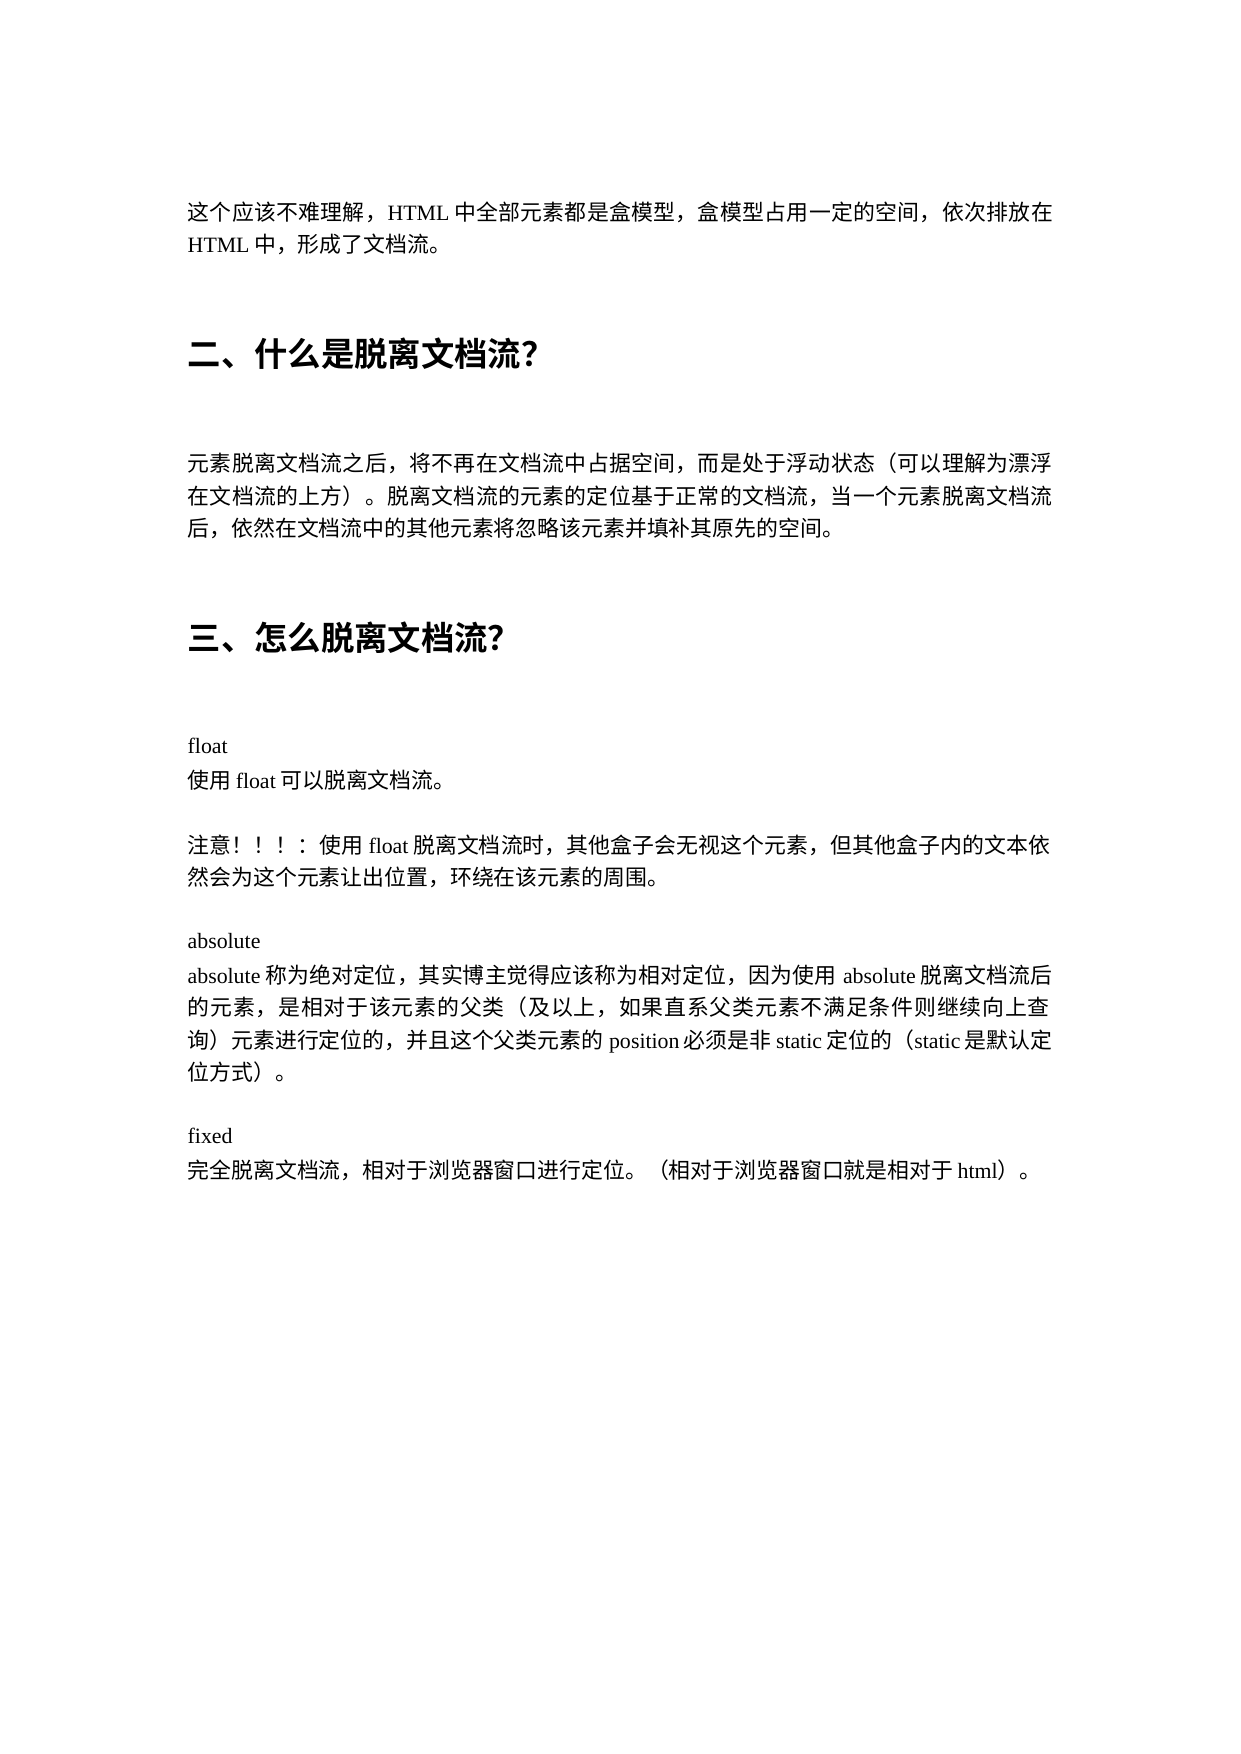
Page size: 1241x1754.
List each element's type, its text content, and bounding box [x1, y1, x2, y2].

text fixed [187, 1120, 1053, 1152]
text absolute称为绝对定位，其实博主觉得应该称为相对定位，因为使用absolute脱离文档流后的元素，是相对于该元素的父类（及以上，如果直系父类元素不满足条件则继续向上查询）元素进行定位的，并且这个父类元素的position必须是非static定位的（static是默认定位方式）。 [187, 957, 1053, 1087]
text 使用float可以脱离文档流。 [187, 762, 1053, 795]
text 注意！！！：使用float脱离文档流时，其他盒子会无视这个元素，但其他盒子内的文本依然会为这个元素让出位置，环绕在该元素的周围。 [187, 827, 1053, 892]
text 元素脱离文档流之后，将不再在文档流中占据空间，而是处于浮动状态（可以理解为漂浮在文档流的上方）。脱离文档流的元素的定位基于正常的文档流，当一个元素脱离文档流后，依然在文档流中的其他元素将忽略该元素并填补其原先的空间。 [187, 446, 1053, 543]
subtitle 二、什么是脱离文档流？ [187, 319, 1053, 384]
text float [187, 730, 1053, 762]
subtitle 三、怎么脱离文档流？ [187, 603, 1053, 668]
text absolute [187, 925, 1053, 957]
text 这个应该不难理解，HTML中全部元素都是盒模型，盒模型占用一定的空间，依次排放在HTML中，形成了文档流。 [187, 194, 1053, 259]
text 完全脱离文档流，相对于浏览器窗口进行定位。（相对于浏览器窗口就是相对于html）。 [187, 1152, 1053, 1185]
